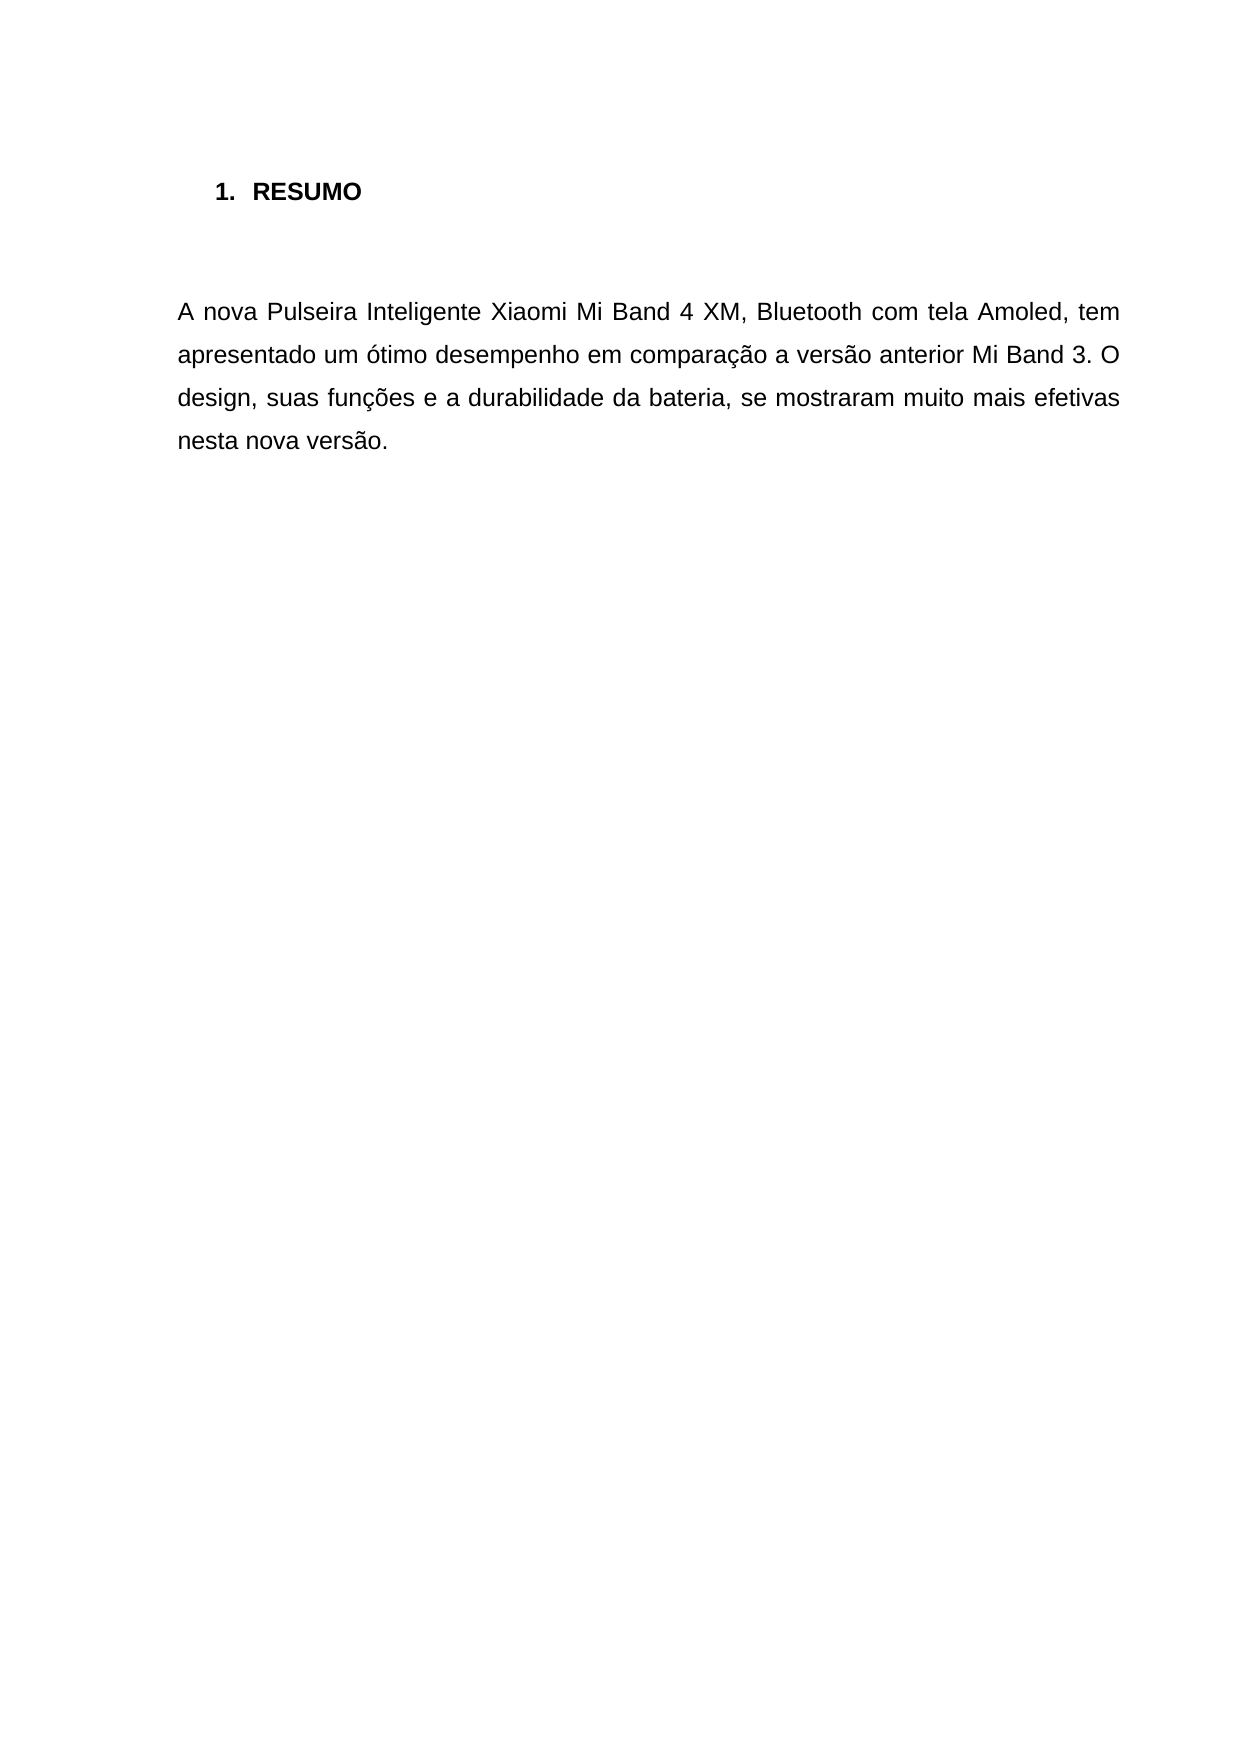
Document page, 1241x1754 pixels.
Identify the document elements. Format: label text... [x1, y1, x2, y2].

text A nova Pulseira Inteligente Xiaomi Mi Band 4 XM, Bluetooth com tela Amoled, tem apresentado um ótimo desempenho em comparação a versão anterior Mi Band 3. O design, suas funções e a durabilidade da bateria, se mostraram muito mais efetivas nesta nova versão. [177, 297, 1122, 455]
subtitle RESUMO [215, 177, 1122, 206]
